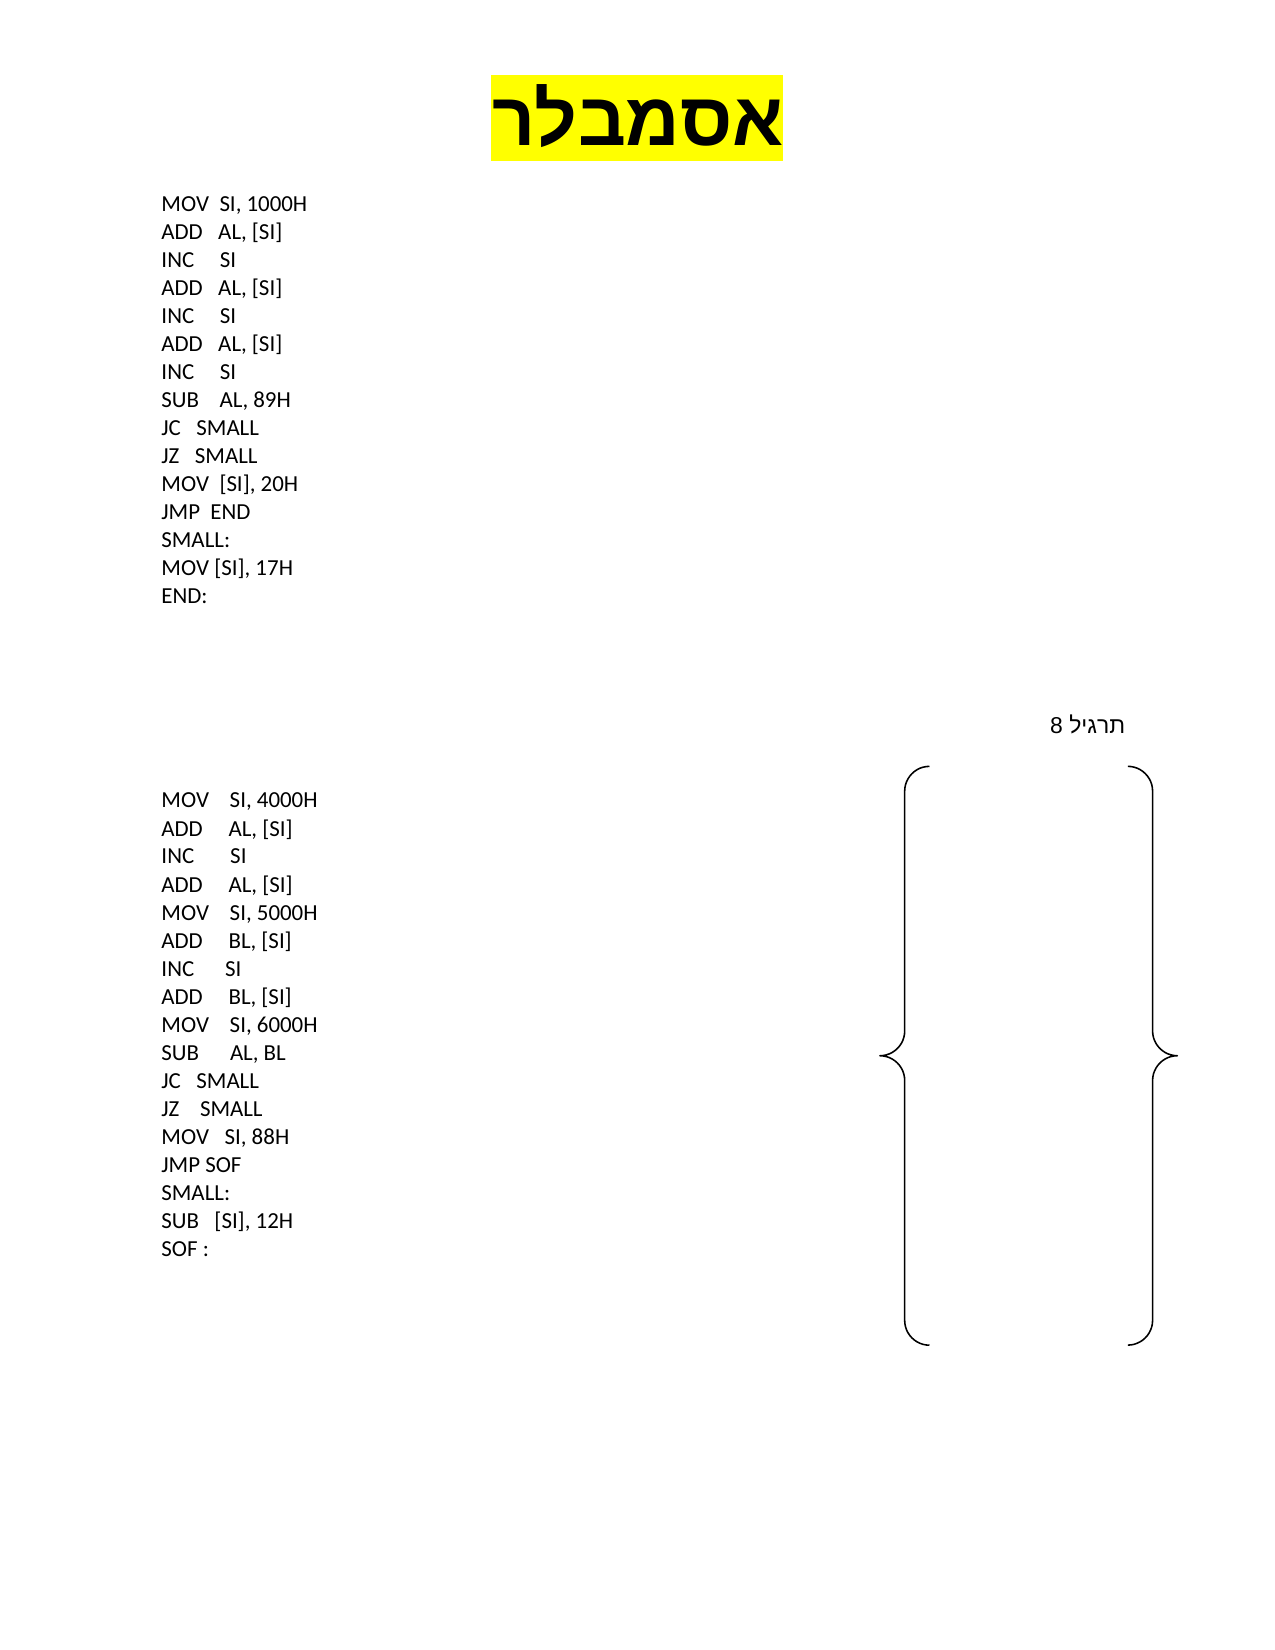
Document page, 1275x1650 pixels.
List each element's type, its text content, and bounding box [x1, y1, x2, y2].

table_header MOV SI, 4000H ADD AL, [SI] INC SI ADD AL, [SI] MOV SI, 5000H ADD BL, [SI] INC SI ADD BL, [SI] MOV SI, 6000H SUB AL, BL JC SMALL JZ SMALL MOV SI, 88H JMP SOF SMALL: SUB [SI], 12H SOF : [150, 758, 1124, 1262]
table_header MOV SI, 1000H ADD AL, [SI] INC SI ADD AL, [SI] INC SI ADD AL, [SI] INC SI SUB AL, 89H JC SMALL JZ SMALL MOV [SI], 20H JMP END SMALL: MOV [SI], 17H END: [150, 161, 1124, 666]
text תרגיל 8 [150, 712, 1125, 739]
